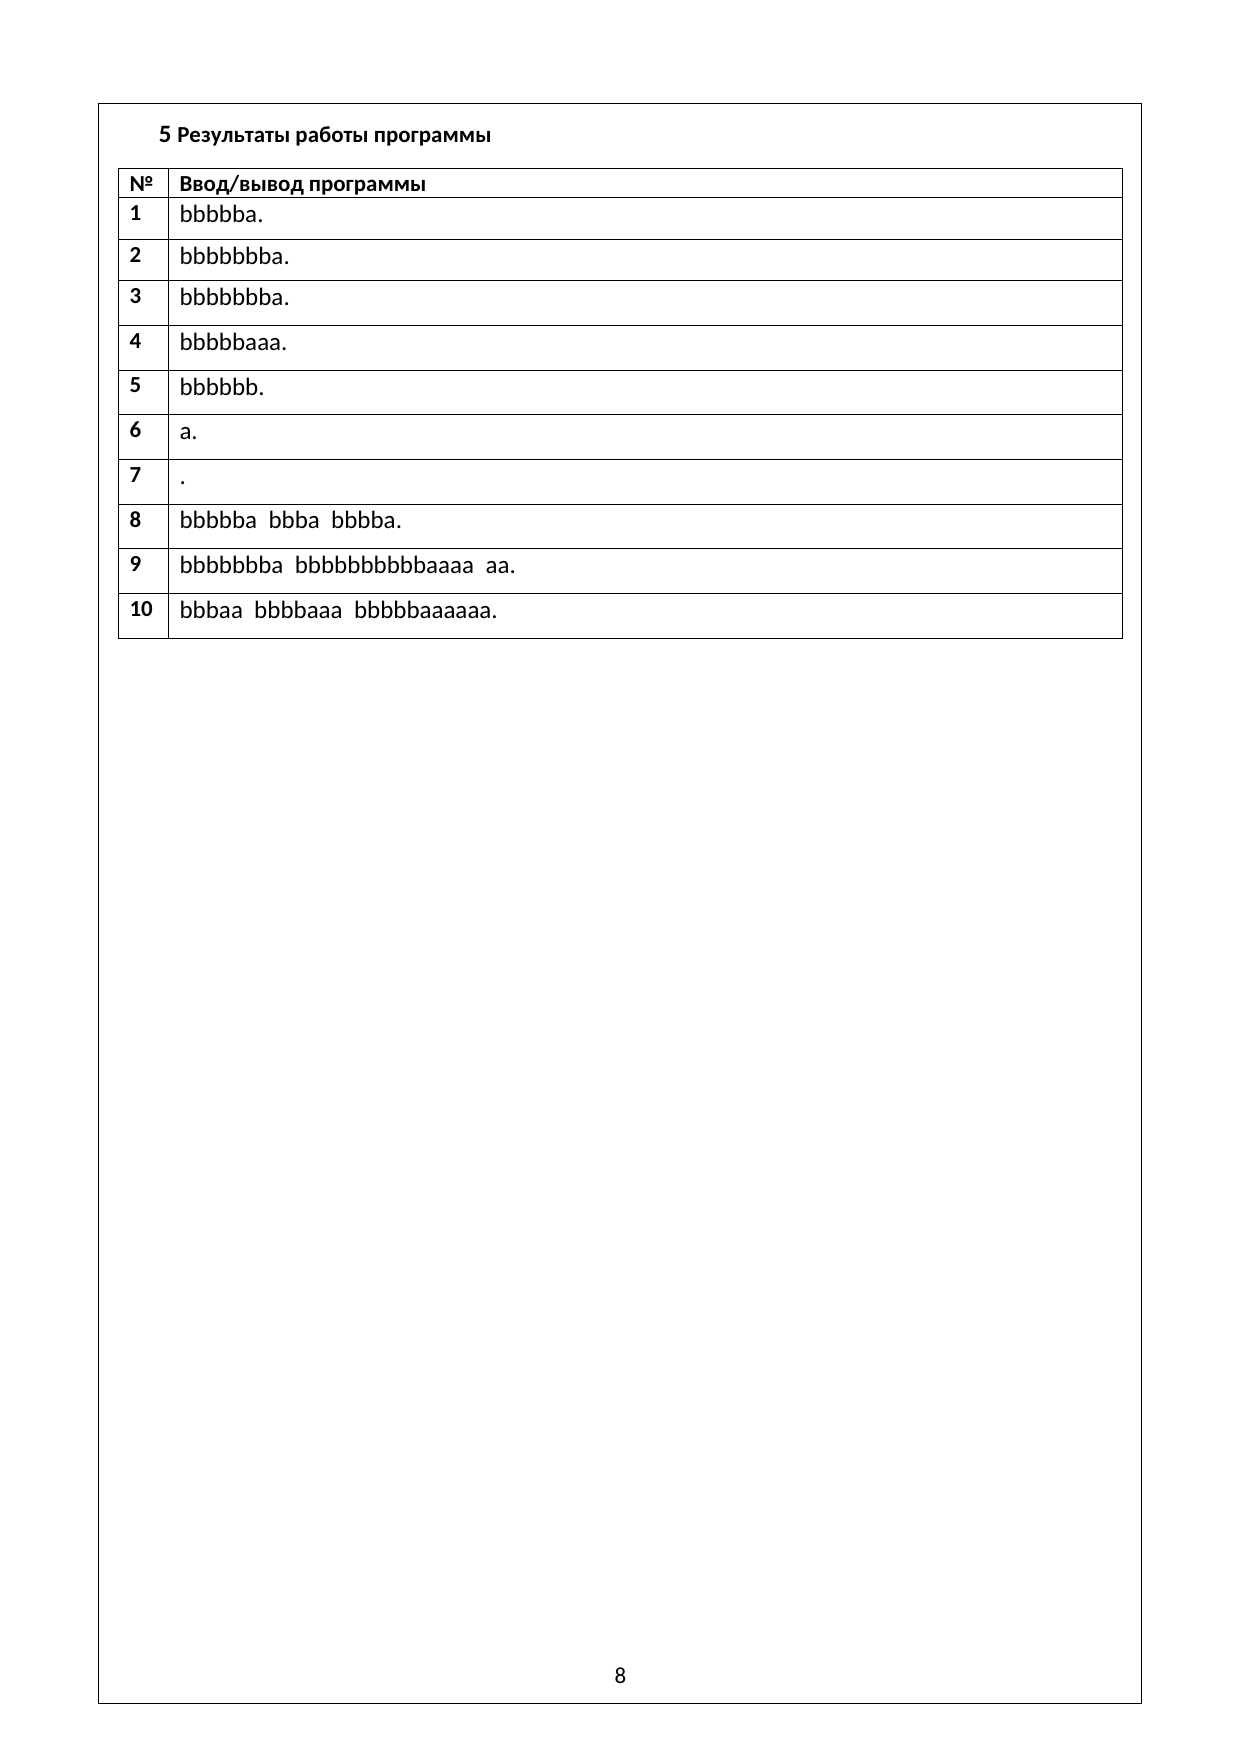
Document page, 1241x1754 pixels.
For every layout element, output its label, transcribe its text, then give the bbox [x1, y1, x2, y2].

table_cell 3 [119, 281, 168, 325]
table_cell 10 [119, 594, 168, 638]
table_cell bbbbba bbba bbbba. [169, 505, 1122, 548]
table_header Ввод/вывод программы [169, 169, 1122, 197]
table_cell bbbbbbba. [169, 281, 1122, 325]
table_cell bbbaa bbbbaaa bbbbbaaaaaa. [169, 594, 1122, 638]
table_cell 2 [119, 240, 168, 280]
table_cell bbbbbaaa. [169, 326, 1122, 369]
table_cell 4 [119, 326, 168, 369]
table_cell bbbbba. [169, 198, 1122, 239]
table_cell . [169, 460, 1122, 504]
table_cell bbbbbb. [169, 371, 1122, 414]
table_cell 8 [119, 505, 168, 548]
table_cell 1 [119, 198, 168, 239]
table_cell bbbbbbba. [169, 240, 1122, 280]
table_header № [119, 169, 168, 197]
table_cell 9 [119, 549, 168, 593]
table_cell 6 [119, 415, 168, 459]
table_cell 7 [119, 460, 168, 504]
list Результаты работы программы [177, 118, 1122, 149]
table_cell a. [169, 415, 1122, 459]
table_cell 5 [119, 371, 168, 414]
table_cell bbbbbbba bbbbbbbbbbaaaa aa. [169, 549, 1122, 593]
